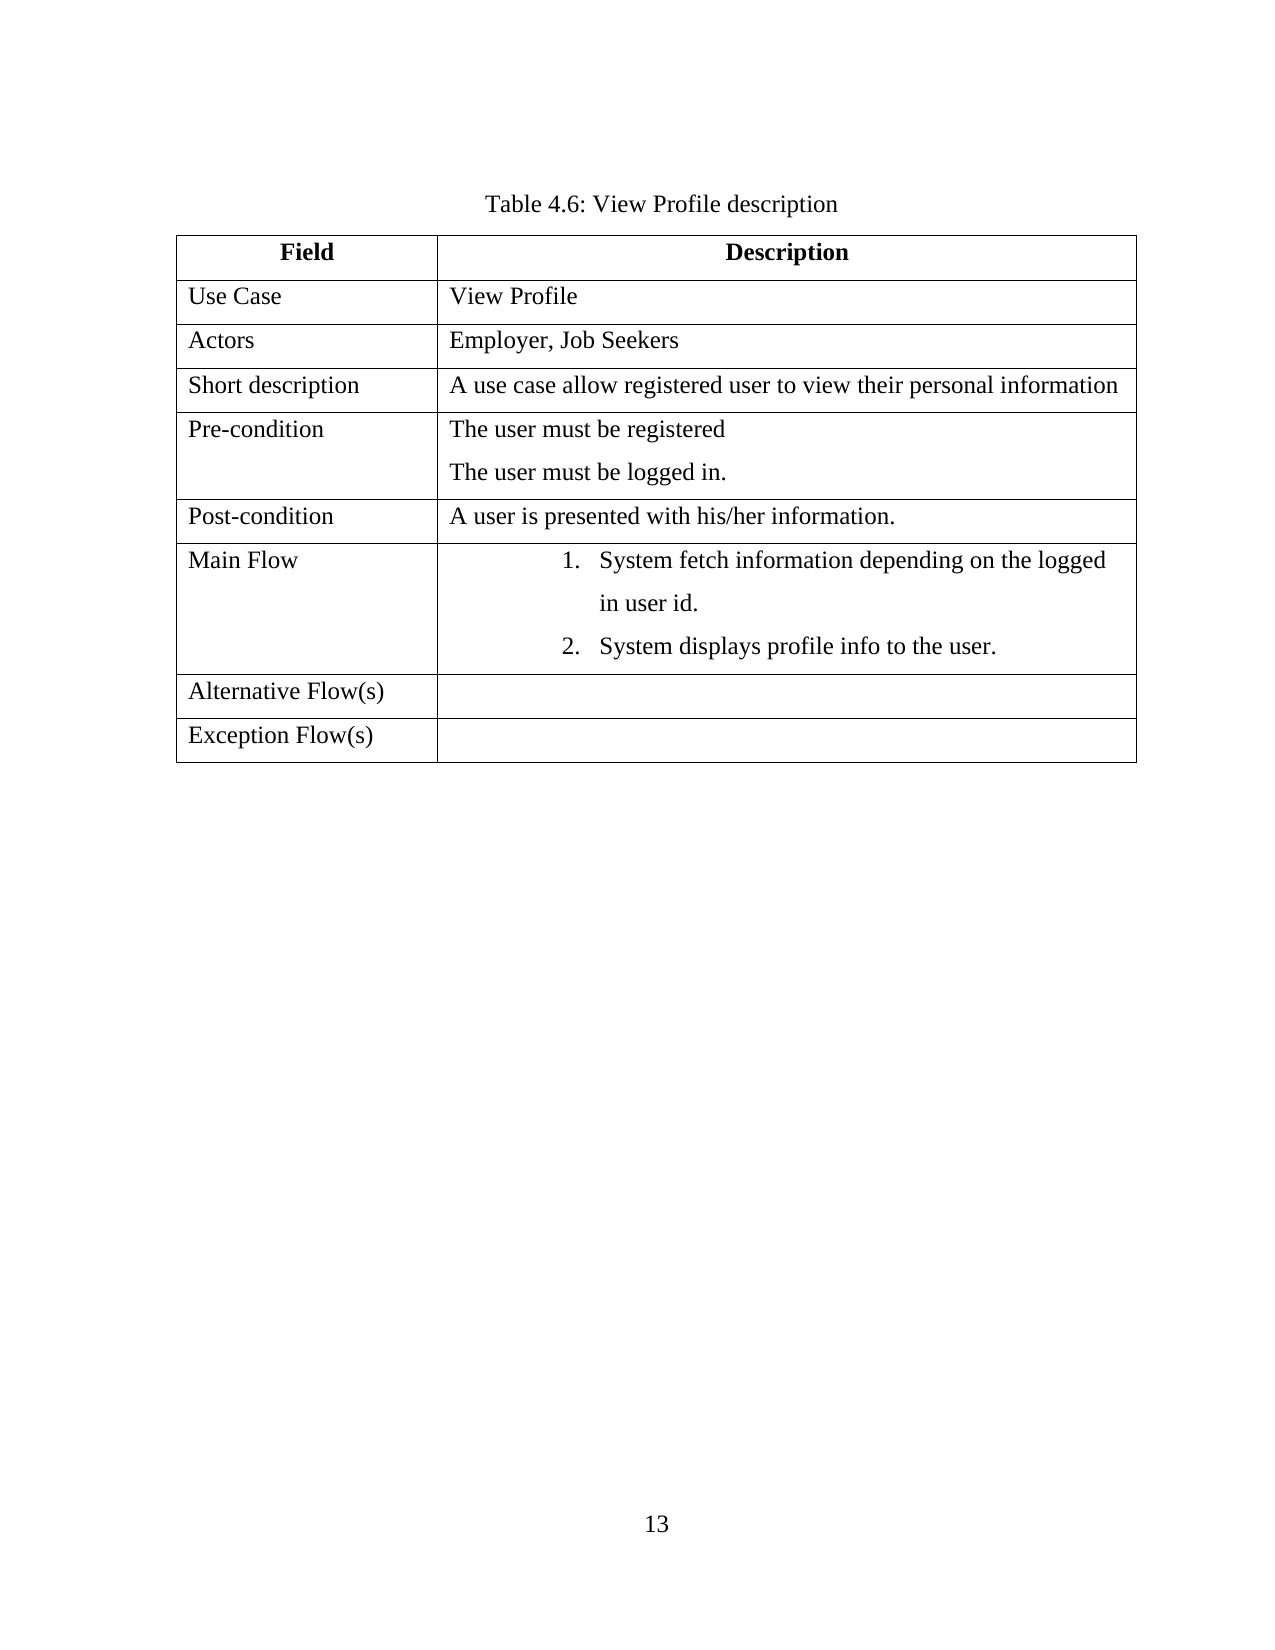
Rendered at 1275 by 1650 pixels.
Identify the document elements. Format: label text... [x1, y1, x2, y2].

table_cell Employer, Job Seekers [438, 325, 1136, 368]
table_cell A user is presented with his/her information. [438, 500, 1136, 543]
text Table 4.6: View Profile description [275, 189, 1048, 218]
table_cell Alternative Flow(s) [177, 675, 437, 718]
table_cell Post-condition [177, 500, 437, 543]
table_cell View Profile [438, 281, 1136, 323]
table_header Description [438, 236, 1136, 279]
table_header Field [177, 236, 437, 279]
table_cell A use case allow registered user to view their personal information [438, 369, 1136, 412]
table_cell Use Case [177, 281, 437, 323]
table_cell Short description [177, 369, 437, 412]
table_cell Pre-condition [177, 413, 437, 499]
table_cell Main Flow [177, 544, 437, 674]
table_cell Exception Flow(s) [177, 719, 437, 762]
table_cell [438, 719, 1136, 762]
table_cell The user must be registered The user must be logged in. [438, 413, 1136, 499]
table_cell Actors [177, 325, 437, 368]
table_cell [438, 675, 1136, 718]
table_cell System fetch information depending on the logged in user id. System displays profile info to the user. [438, 544, 1136, 674]
